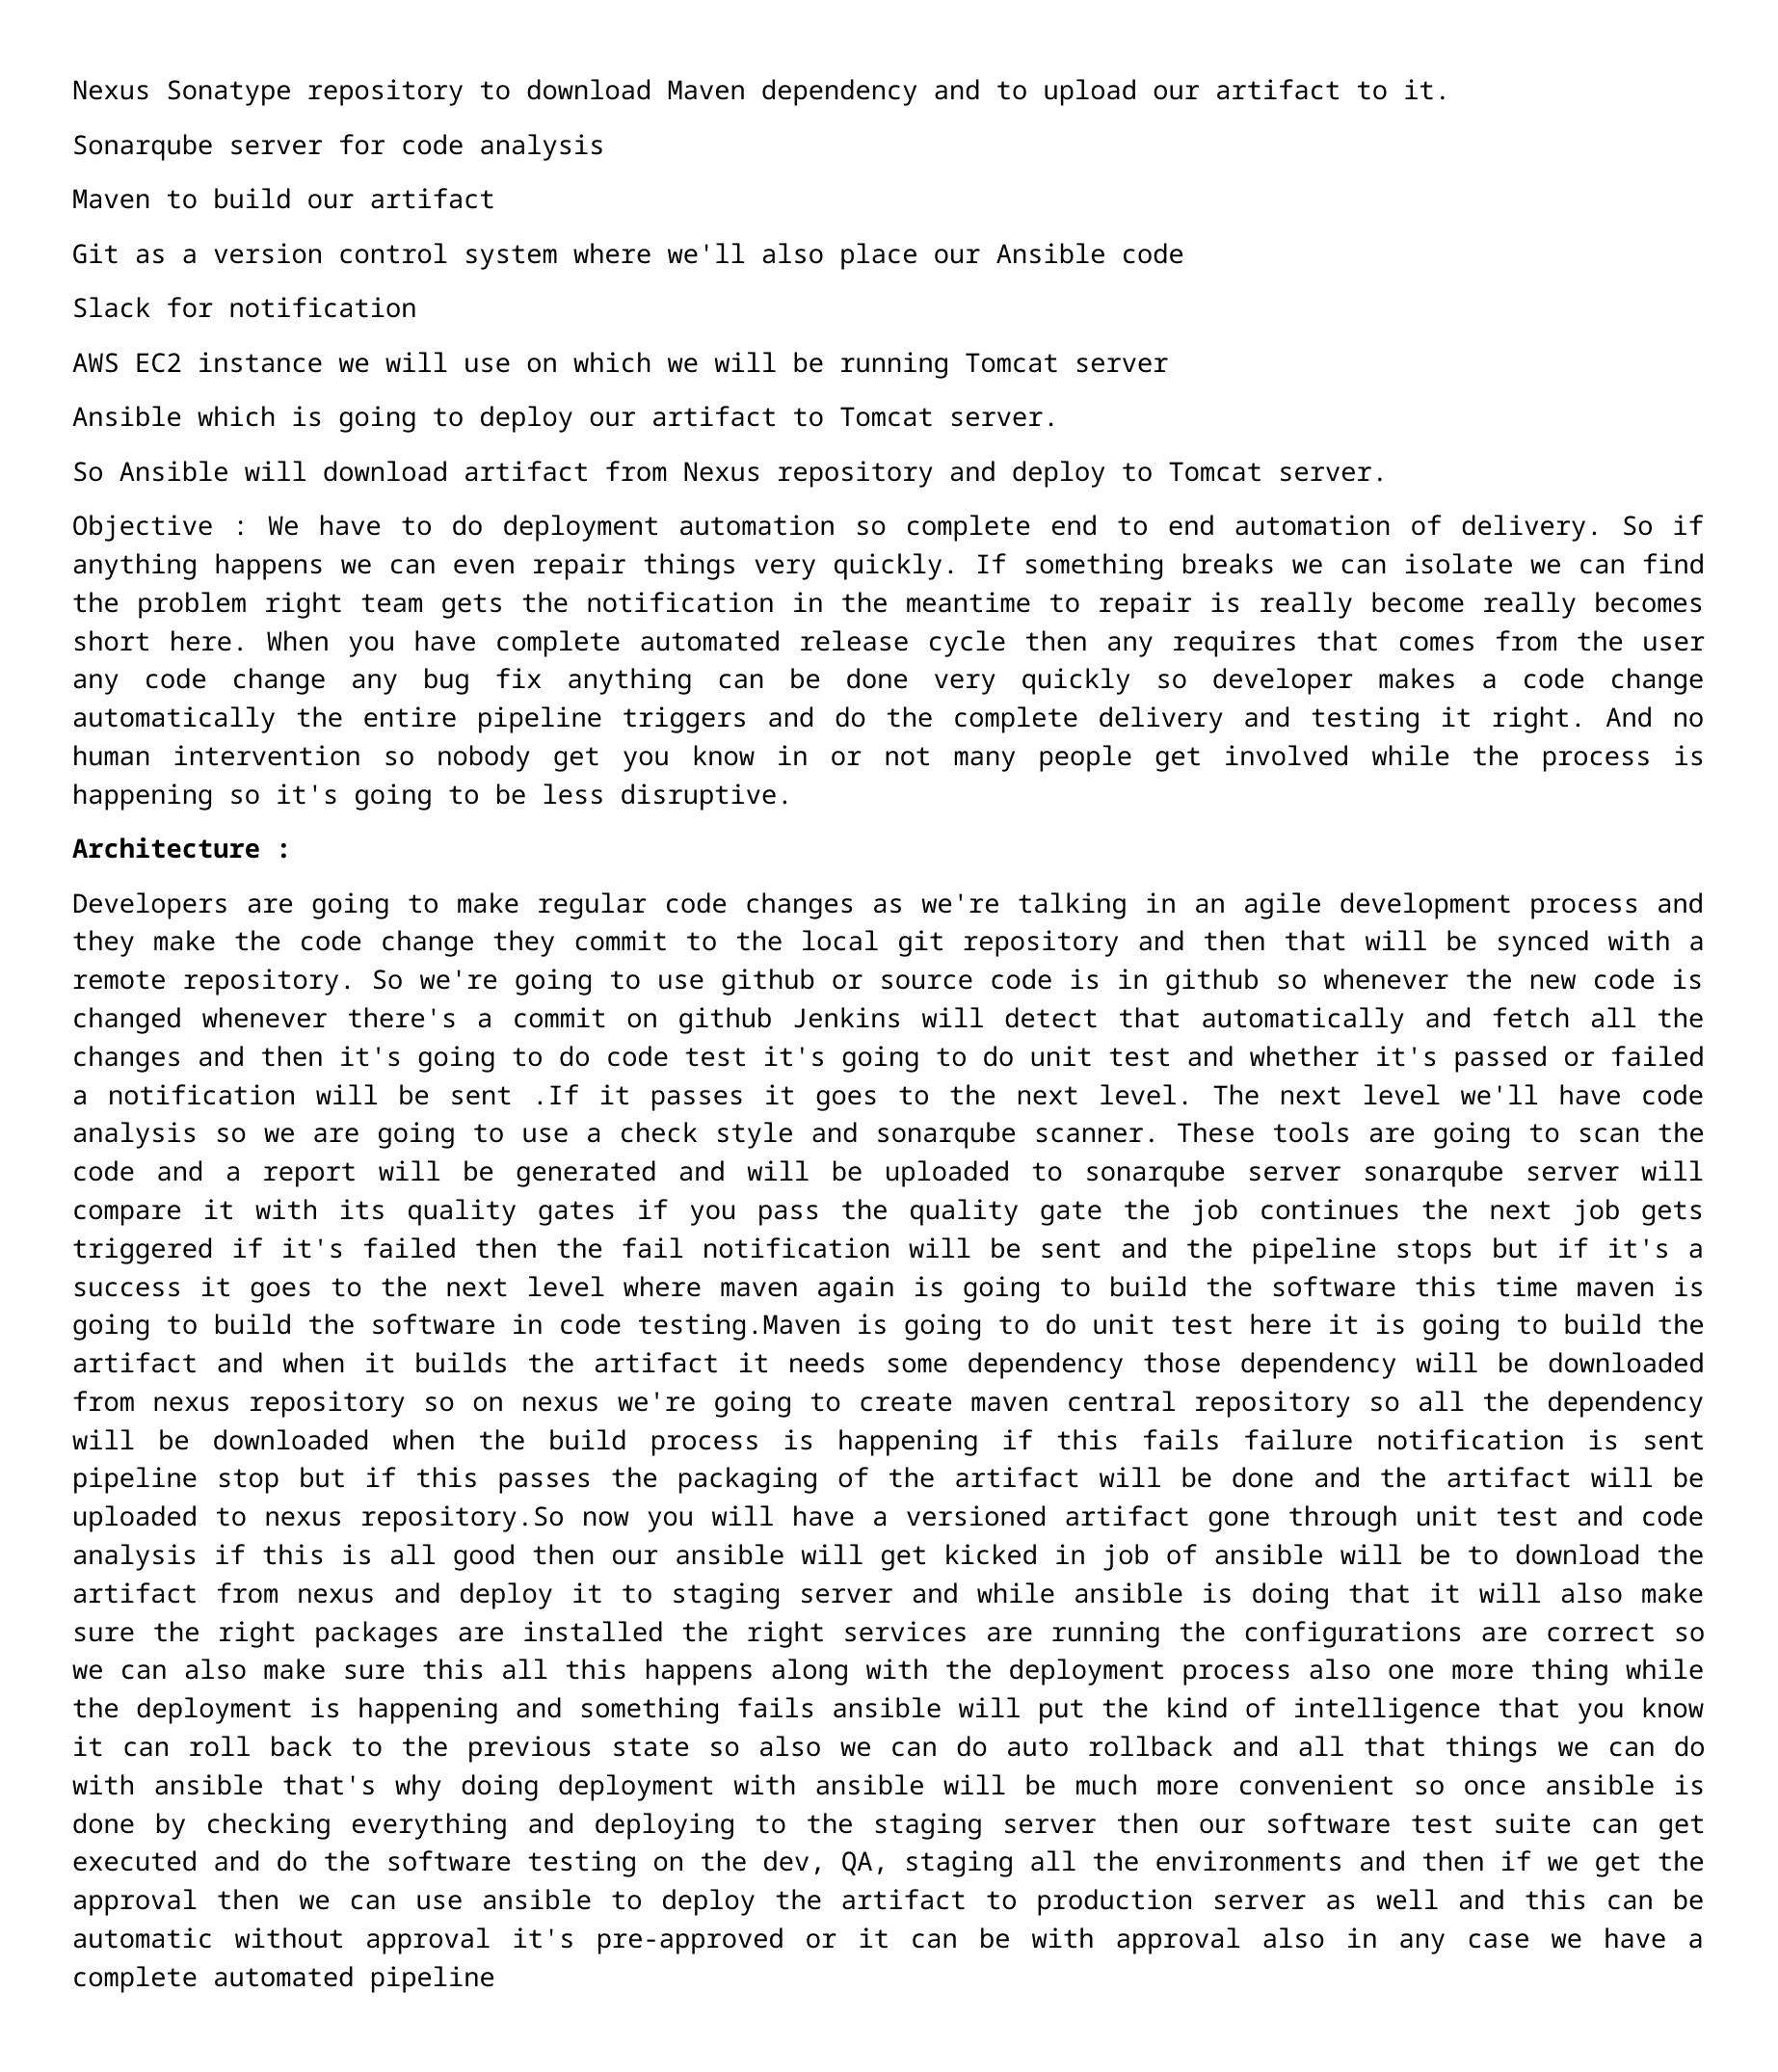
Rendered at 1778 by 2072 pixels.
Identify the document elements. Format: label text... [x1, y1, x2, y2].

text Sonarqube server for code analysis [72, 126, 1706, 162]
text Maven to build our artifact [72, 181, 1706, 217]
text Objective : We have to do deployment automation so complete end to end automation of delivery. So if anything happens we can even repair things very quickly. If something breaks we can isolate we can find the problem right team gets the notification in the meantime to repair is really become really becomes short here. When you have complete automated release cycle then any requires that comes from the user any code change any bug fix anything can be done very quickly so developer makes a code change automatically the entire pipeline triggers and do the complete delivery and testing it right. And no human intervention so nobody get you know in or not many people get involved while the process is happening so it's going to be less disruptive. [72, 508, 1706, 811]
text Architecture : [72, 831, 1706, 865]
text Git as a version control system where we'll also place our Ansible code [72, 235, 1706, 271]
text AWS EC2 instance we will use on which we will be running Tomcat server [72, 344, 1706, 380]
text Nexus Sonatype repository to download Maven dependency and to upload our artifact to it. [72, 72, 1706, 108]
text Slack for notification [72, 290, 1706, 326]
text Ansible which is going to deploy our artifact to Tomcat server. [72, 399, 1706, 435]
text Developers are going to make regular code changes as we're talking in an agile development process and they make the code change they commit to the local git repository and then that will be synced with a remote repository. So we're going to use github or source code is in github so whenever the new code is changed whenever there's a commit on github Jenkins will detect that automatically and fetch all the changes and then it's going to do code test it's going to do unit test and whether it's passed or failed a notification will be sent .If it passes it goes to the next level. The next level we'll have code analysis so we are going to use a check style and sonarqube scanner. These tools are going to scan the code and a report will be generated and will be uploaded to sonarqube server sonarqube server will compare it with its quality gates if you pass the quality gate the job continues the next job gets triggered if it's failed then the fail notification will be sent and the pipeline stops but if it's a success it goes to the next level where maven again is going to build the software this time maven is going to build the software in code testing.Maven is going to do unit test here it is going to build the artifact and when it builds the artifact it needs some dependency those dependency will be downloaded from nexus repository so on nexus we're going to create maven central repository so all the dependency will be downloaded when the build process is happening if this fails failure notification is sent pipeline stop but if this passes the packaging of the artifact will be done and the artifact will be uploaded to nexus repository.So now you will have a versioned artifact gone through unit test and code analysis if this is all good then our ansible will get kicked in job of ansible will be to download the artifact from nexus and deploy it to staging server and while ansible is doing that it will also make sure the right packages are installed the right services are running the configurations are correct so we can also make sure this all this happens along with the deployment process also one more thing while the deployment is happening and something fails ansible will put the kind of intelligence that you know it can roll back to the previous state so also we can do auto rollback and all that things we can do with ansible that's why doing deployment with ansible will be much more convenient so once ansible is done by checking everything and deploying to the staging server then our software test suite can get executed and do the software testing on the dev, QA, staging all the environments and then if we get the approval then we can use ansible to deploy the artifact to production server as well and this can be automatic without approval it's pre-approved or it can be with approval also in any case we have a complete automated pipeline [72, 885, 1706, 1994]
text So Ansible will download artifact from Nexus repository and deploy to Tomcat server. [72, 453, 1706, 489]
